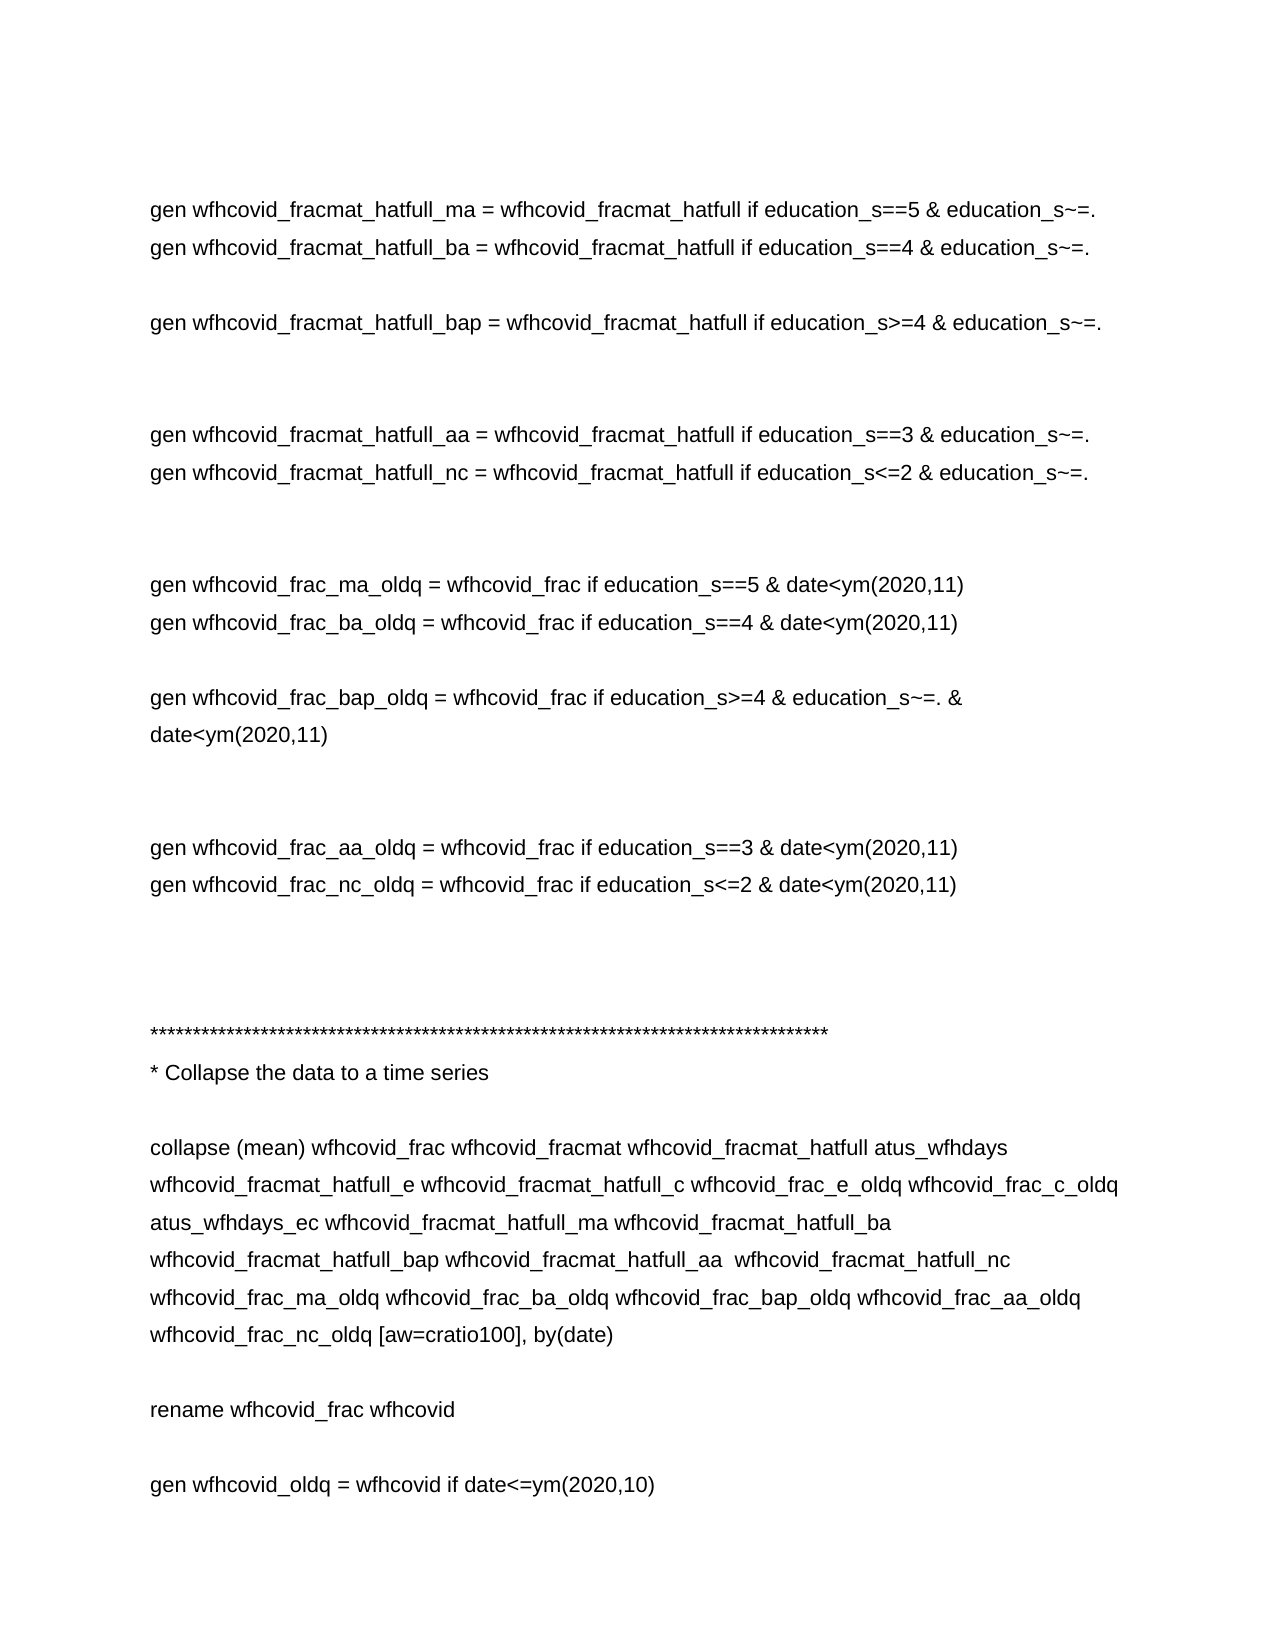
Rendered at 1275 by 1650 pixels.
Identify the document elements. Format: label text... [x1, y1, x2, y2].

text rename wfhcovid_frac wfhcovid [150, 1387, 1125, 1425]
text gen wfhcovid_fracmat_hatfull_nc = wfhcovid_fracmat_hatfull if education_s<=2 & education_s~=. [150, 450, 1125, 487]
text gen wfhcovid_frac_aa_oldq = wfhcovid_frac if education_s==3 & date<ym(2020,11) [150, 825, 1125, 862]
text gen wfhcovid_fracmat_hatfull_aa = wfhcovid_fracmat_hatfull if education_s==3 & education_s~=. [150, 412, 1125, 450]
text gen wfhcovid_frac_bap_oldq = wfhcovid_frac if education_s>=4 & education_s~=. & date<ym(2020,11) [150, 675, 1125, 750]
text gen wfhcovid_frac_ma_oldq = wfhcovid_frac if education_s==5 & date<ym(2020,11) [150, 562, 1125, 600]
text gen wfhcovid_frac_nc_oldq = wfhcovid_frac if education_s<=2 & date<ym(2020,11) [150, 862, 1125, 900]
text ******************************************************************************** [150, 1012, 1125, 1050]
text gen wfhcovid_frac_ba_oldq = wfhcovid_frac if education_s==4 & date<ym(2020,11) [150, 600, 1125, 637]
text * Collapse the data to a time series [150, 1050, 1125, 1087]
text gen wfhcovid_fracmat_hatfull_ma = wfhcovid_fracmat_hatfull if education_s==5 & education_s~=. [150, 187, 1125, 225]
text gen wfhcovid_fracmat_hatfull_bap = wfhcovid_fracmat_hatfull if education_s>=4 & education_s~=. [150, 300, 1125, 337]
text collapse (mean) wfhcovid_frac wfhcovid_fracmat wfhcovid_fracmat_hatfull atus_wfhdays wfhcovid_fracmat_hatfull_e wfhcovid_fracmat_hatfull_c wfhcovid_frac_e_oldq wfhcovid_frac_c_oldq atus_wfhdays_ec wfhcovid_fracmat_hatfull_ma wfhcovid_fracmat_hatfull_ba wfhcovid_fracmat_hatfull_bap wfhcovid_fracmat_hatfull_aa wfhcovid_fracmat_hatfull_nc wfhcovid_frac_ma_oldq wfhcovid_frac_ba_oldq wfhcovid_frac_bap_oldq wfhcovid_frac_aa_oldq wfhcovid_frac_nc_oldq [aw=cratio100], by(date) [150, 1125, 1125, 1350]
text gen wfhcovid_fracmat_hatfull_ba = wfhcovid_fracmat_hatfull if education_s==4 & education_s~=. [150, 225, 1125, 262]
text gen wfhcovid_oldq = wfhcovid if date<=ym(2020,10) [150, 1462, 1125, 1500]
